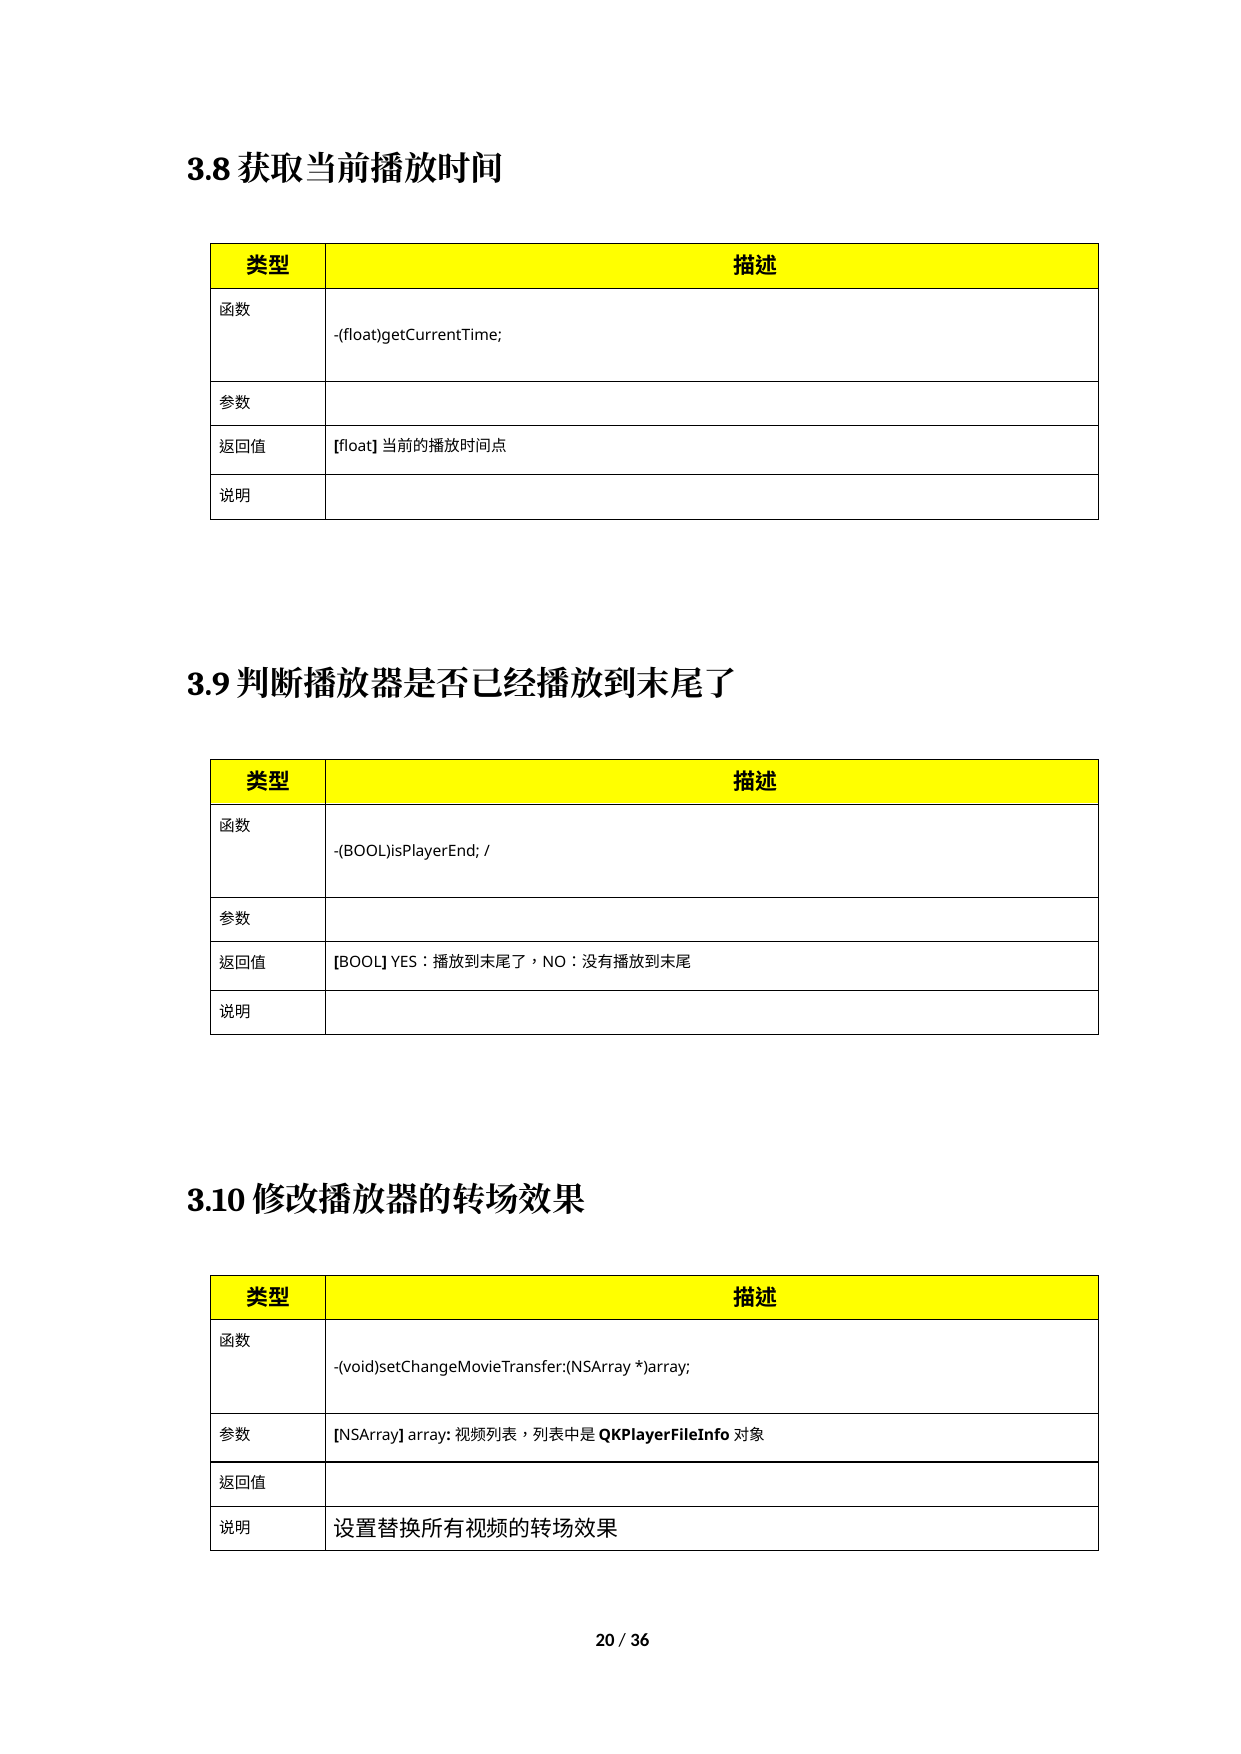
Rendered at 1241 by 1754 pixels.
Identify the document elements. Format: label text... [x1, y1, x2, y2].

table_header 描述 [326, 760, 1098, 803]
table_cell 参数 [211, 898, 325, 941]
table_cell 函数 [211, 289, 325, 381]
table_header 类型 [211, 1276, 325, 1319]
table_cell 函数 [211, 805, 325, 897]
subtitle 3.8获取当前播放时间 [187, 150, 1053, 188]
table_cell [326, 1463, 1098, 1506]
table_cell [326, 382, 1098, 425]
table_cell 返回值 [211, 942, 325, 990]
table_cell [BOOL] YES：播放到末尾了，NO：没有播放到末尾 [326, 942, 1098, 990]
table_cell [NSArray] array: 视频列表，列表中是QKPlayerFileInfo 对象 [326, 1414, 1098, 1461]
table_cell 返回值 [211, 1463, 325, 1506]
table_cell 函数 [211, 1320, 325, 1412]
table_header 描述 [326, 244, 1098, 288]
table_header 类型 [211, 760, 325, 803]
table_cell -(BOOL)isPlayerEnd; / [326, 805, 1098, 897]
table_cell [326, 898, 1098, 941]
table_cell 返回值 [211, 426, 325, 474]
table_header 描述 [326, 1276, 1098, 1319]
table_cell 参数 [211, 382, 325, 425]
table_header 类型 [211, 244, 325, 288]
table_cell 说明 [211, 1507, 325, 1550]
subtitle 3.9判断播放器是否已经播放到末尾了 [187, 666, 1053, 704]
table_cell 说明 [211, 475, 325, 518]
table_cell -(void)setChangeMovieTransfer:(NSArray *)array; [326, 1320, 1098, 1412]
table_cell [326, 475, 1098, 518]
table_cell [326, 991, 1098, 1034]
table_cell 设置替换所有视频的转场效果 [326, 1507, 1098, 1550]
table_cell 说明 [211, 991, 325, 1034]
table_cell -(float)getCurrentTime; [326, 289, 1098, 381]
subtitle 3.10修改播放器的转场效果 [187, 1182, 1053, 1220]
table_cell [float] 当前的播放时间点 [326, 426, 1098, 474]
table_cell 参数 [211, 1414, 325, 1461]
